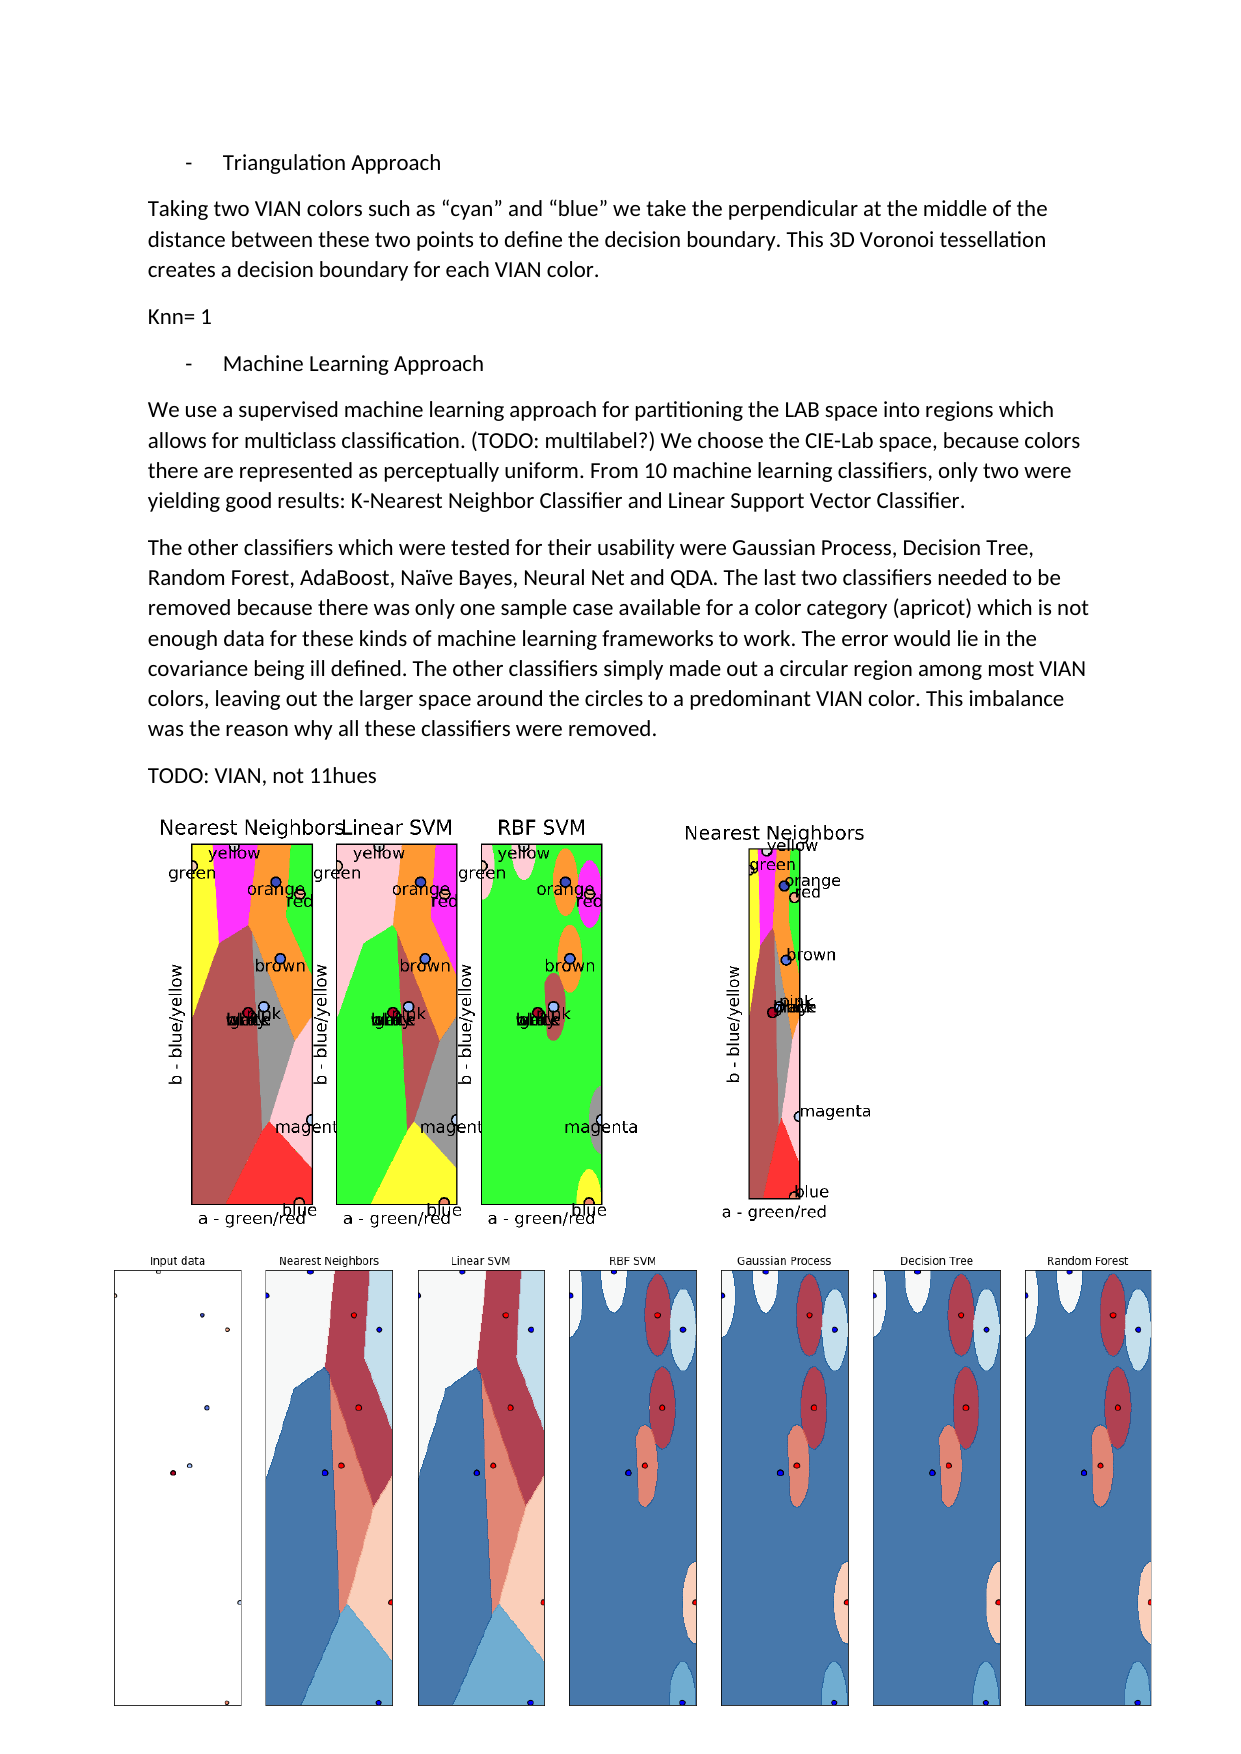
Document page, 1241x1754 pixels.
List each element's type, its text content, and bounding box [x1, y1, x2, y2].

text TODO: VIAN, not 11hues [148, 761, 1093, 789]
picture [147, 807, 647, 1236]
list Triangulation Approach [185, 148, 1093, 176]
text We trained these two machine learning classifiers on the Color Thesaurus / VIAN dataset taking the CIE-Lab color values as feature and the 27 VIAN color category or all 720 Color Thesaurus color names as label. The VIAN color categories are very imbalanced – green has more than 120 discrete CIE-Lab values while apricot has only 1 value. [148, 1483, 1093, 1602]
text Taking two VIAN colors such as “cyan” and “blue” we take the perpendicular at the middle of the distance between these two points to define the decision boundary. This 3D Voronoi tessellation creates a decision boundary for each VIAN color. [148, 194, 1093, 283]
text The other classifiers which were tested for their usability were Gaussian Process, Decision Tree, Random Forest, AdaBoost, Naïve Bayes, Neural Net and QDA. The last two classifiers needed to be removed because there was only one sample case available for a color category (apricot) which is not enough data for these kinds of machine learning frameworks to work. The error would lie in the covariance being ill defined. The other classifiers simply made out a circular region among most VIAN colors, leaving out the larger space around the circles to a predominant VIAN color. This imbalance was the reason why all these classifiers were removed. [148, 533, 1093, 742]
text We use a supervised machine learning approach for partitioning the LAB space into regions which allows for multiclass classification. (TODO: multilabel?) We choose the CIE-Lab space, because colors there are represented as perceptually uniform. From 10 machine learning classifiers, only two were yielding good results: K-Nearest Neighbor Classifier and Linear Support Vector Classifier. [148, 396, 1093, 514]
list Machine Learning Approach [185, 349, 1093, 377]
picture [672, 814, 879, 1229]
text Knn= 1 [148, 302, 1093, 330]
